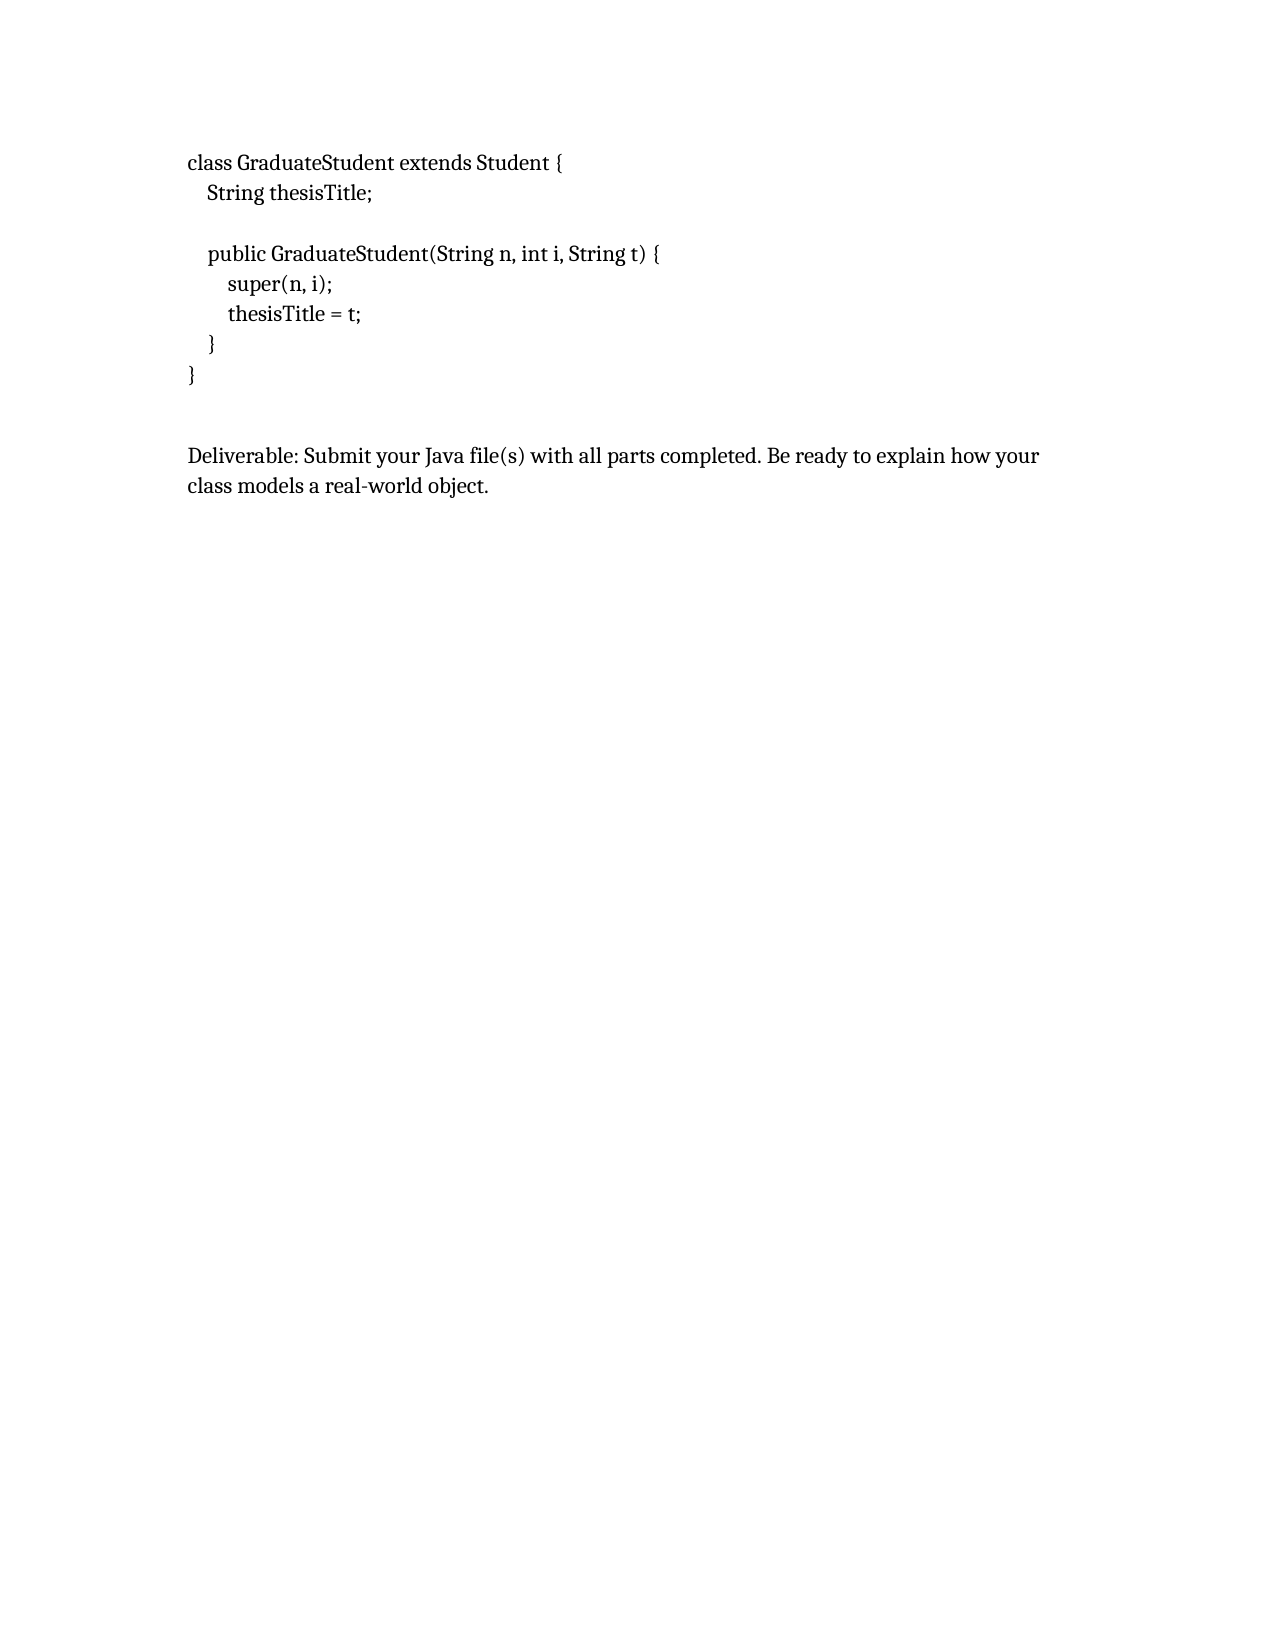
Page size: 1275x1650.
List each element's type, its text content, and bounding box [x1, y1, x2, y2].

text Deliverable: Submit your Java file(s) with all parts completed. Be ready to explain how your class models a real-world object. [187, 412, 1087, 499]
text class GraduateStudent extends Student { String thesisTitle; public GraduateStudent(String n, int i, String t) { super(n, i); thesisTitle = t; } } [187, 150, 1087, 388]
